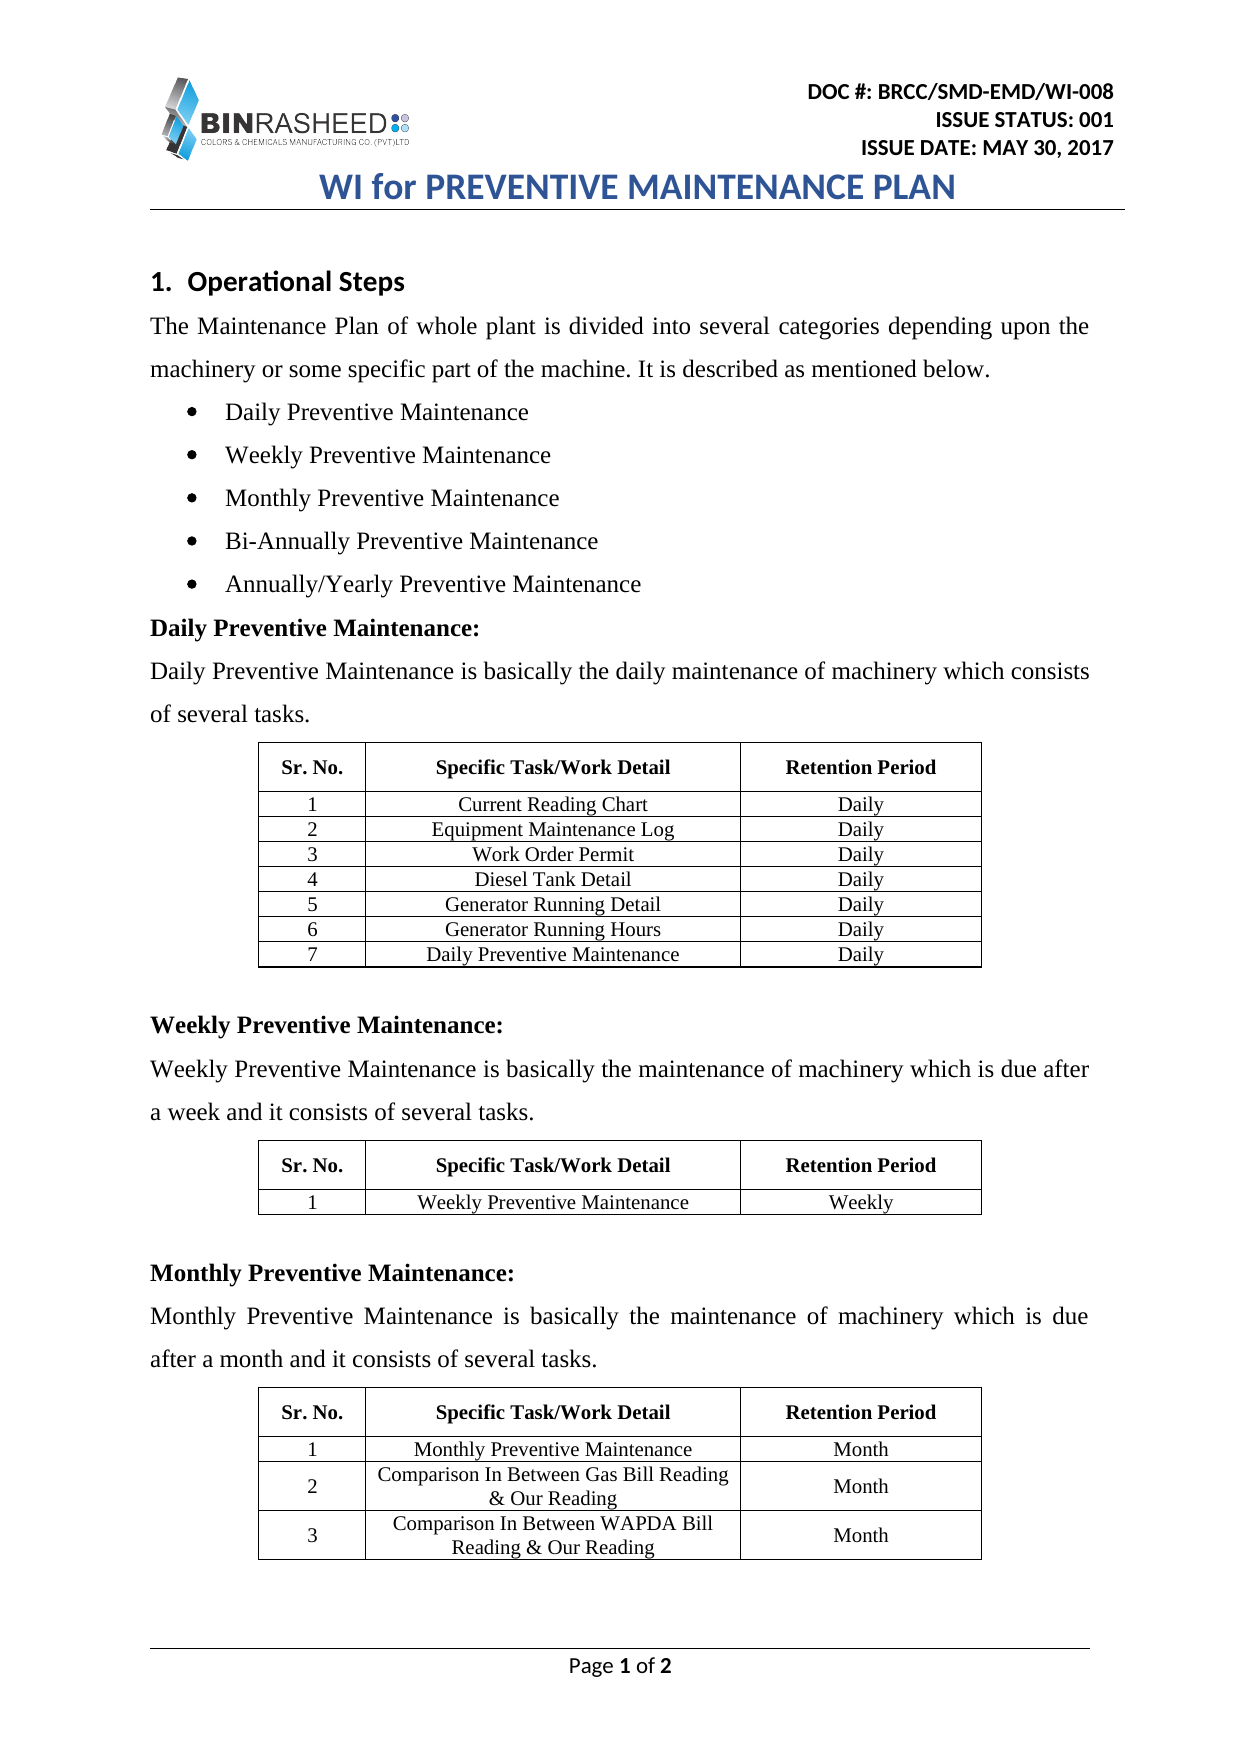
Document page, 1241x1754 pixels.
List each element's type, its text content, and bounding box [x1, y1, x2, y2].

table_cell Month [741, 1511, 981, 1559]
table_cell Generator Running Detail [366, 892, 740, 916]
text Weekly Preventive Maintenance is basically the maintenance of machinery which is due after a week and it consists of several tasks. [150, 1054, 1090, 1126]
table_header Retention Period [741, 1388, 981, 1436]
table_cell Daily [741, 817, 981, 841]
table_cell Daily [741, 842, 981, 866]
table_cell 7 [259, 942, 365, 966]
table_cell Weekly Preventive Maintenance [366, 1190, 740, 1214]
table_header Retention Period [741, 743, 981, 791]
table_cell 4 [259, 867, 365, 891]
text Monthly Preventive Maintenance is basically the maintenance of machinery which is due after a month and it consists of several tasks. [150, 1301, 1090, 1373]
table_cell 2 [259, 817, 365, 841]
table_header Sr. No. [259, 743, 365, 791]
table_cell Generator Running Hours [366, 917, 740, 941]
list Weekly Preventive Maintenance [187, 440, 1090, 469]
table_cell 6 [259, 917, 365, 941]
table_cell Work Order Permit [366, 842, 740, 866]
table_cell 3 [259, 1511, 365, 1559]
text The Maintenance Plan of whole plant is divided into several categories depending upon the machinery or some specific part of the machine. It is described as mentioned below. [150, 311, 1090, 383]
table_cell Diesel Tank Detail [366, 867, 740, 891]
text Daily Preventive Maintenance is basically the daily maintenance of machinery which consists of several tasks. [150, 656, 1090, 728]
table_cell 1 [259, 1190, 365, 1214]
table_cell Daily [741, 892, 981, 916]
table_header Specific Task/Work Detail [366, 743, 740, 791]
table_cell Comparison In Between WAPDA Bill Reading & Our Reading [366, 1511, 740, 1559]
table_cell Month [741, 1462, 981, 1510]
table_cell 3 [259, 842, 365, 866]
text Weekly Preventive Maintenance: [150, 967, 1090, 1039]
table_cell Daily [741, 942, 981, 966]
table_header Sr. No. [259, 1388, 365, 1436]
list Annually/Yearly Preventive Maintenance [187, 569, 1090, 598]
table_header Retention Period [741, 1141, 981, 1188]
list Monthly Preventive Maintenance [187, 483, 1090, 512]
table_cell Monthly Preventive Maintenance [366, 1437, 740, 1461]
table_header Specific Task/Work Detail [366, 1388, 740, 1436]
table_cell Daily [741, 792, 981, 816]
table_cell 1 [259, 792, 365, 816]
table_cell Comparison In Between Gas Bill Reading & Our Reading [366, 1462, 740, 1510]
table_header Sr. No. [259, 1141, 365, 1188]
picture [161, 77, 409, 161]
list Bi-Annually Preventive Maintenance [187, 526, 1090, 555]
table_cell 2 [259, 1462, 365, 1510]
table_cell Daily [741, 867, 981, 891]
table_cell Daily Preventive Maintenance [366, 942, 740, 966]
text Monthly Preventive Maintenance: [150, 1215, 1090, 1287]
table_cell Weekly [741, 1190, 981, 1214]
table_cell 1 [259, 1437, 365, 1461]
text Daily Preventive Maintenance: [150, 613, 1090, 641]
table_cell Daily [741, 917, 981, 941]
table_cell Month [741, 1437, 981, 1461]
table_cell Equipment Maintenance Log [366, 817, 740, 841]
table_cell 5 [259, 892, 365, 916]
table_header Specific Task/Work Detail [366, 1141, 740, 1188]
list Operational Steps [150, 263, 1090, 298]
table_cell Current Reading Chart [366, 792, 740, 816]
list Daily Preventive Maintenance [187, 397, 1090, 426]
